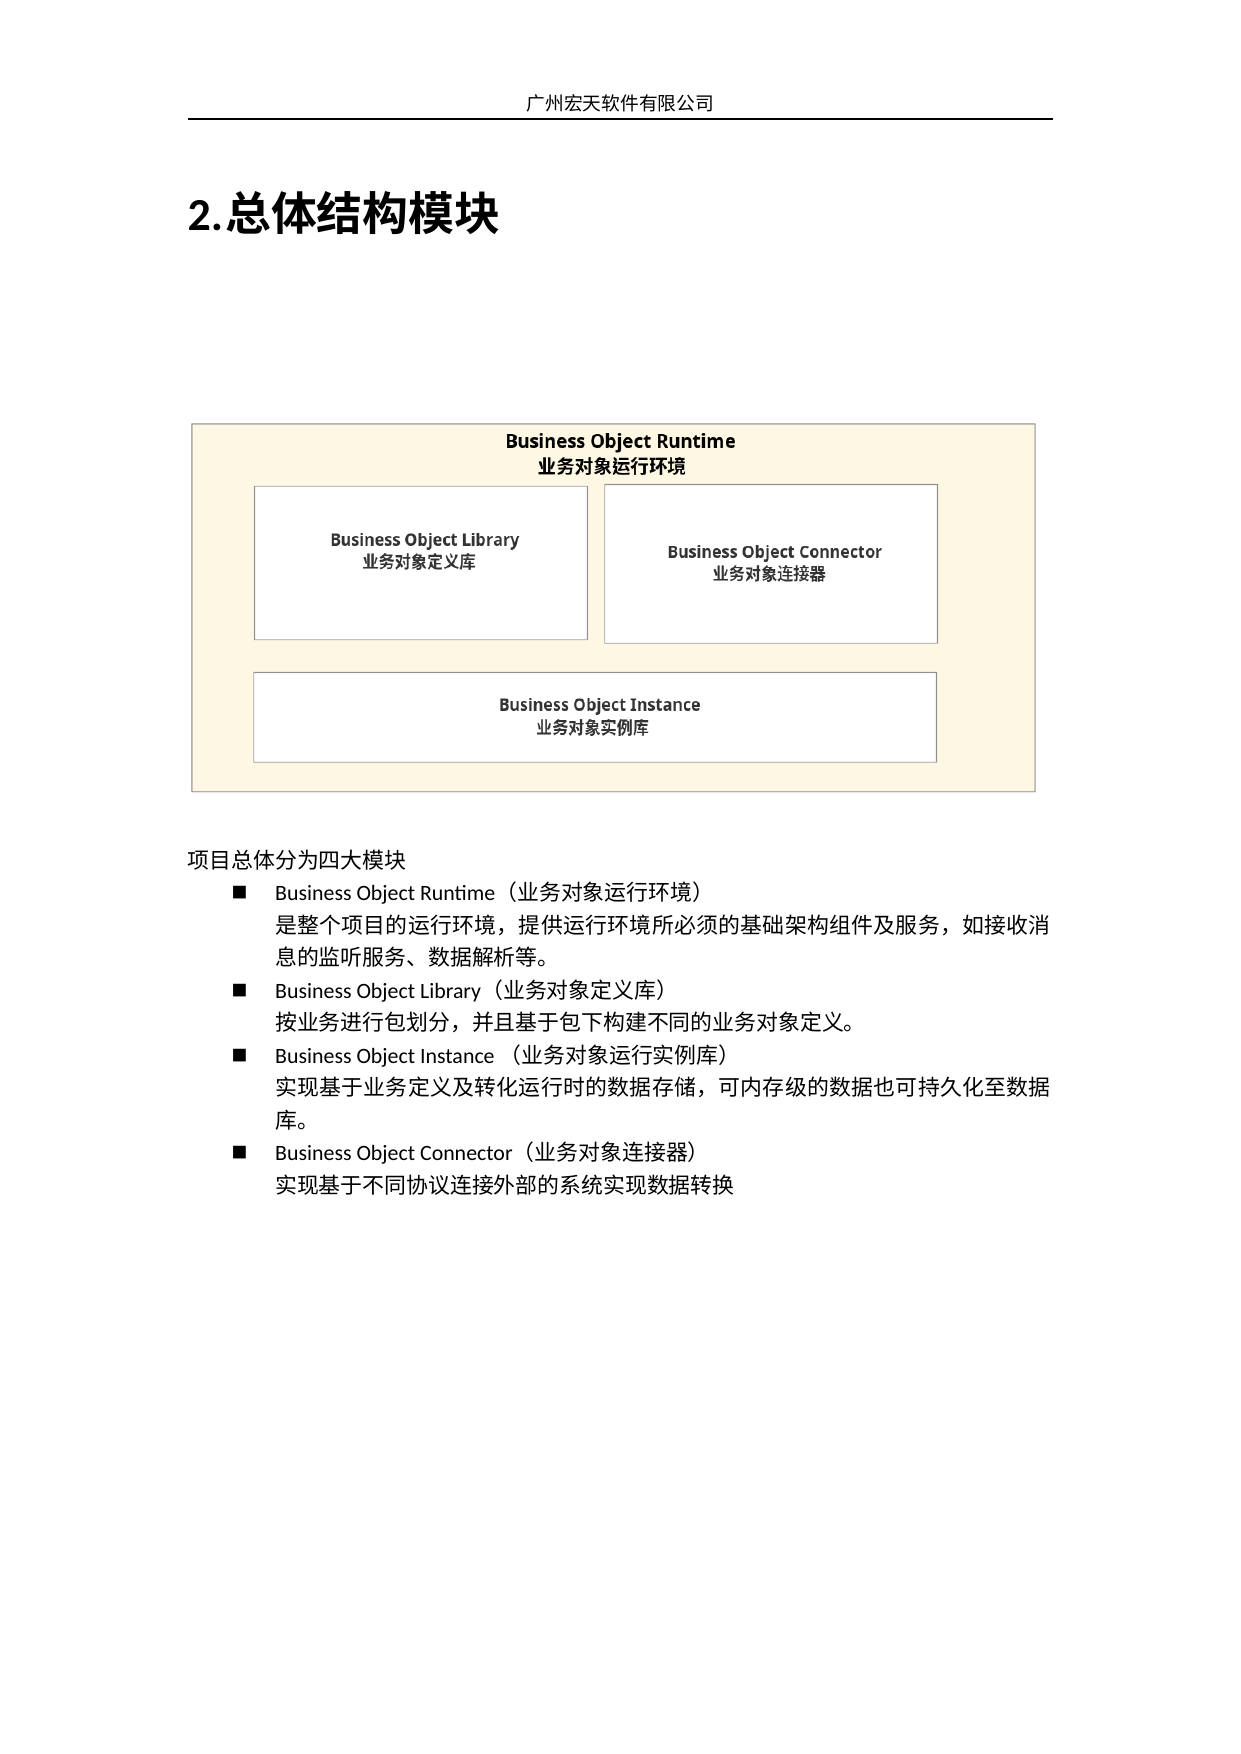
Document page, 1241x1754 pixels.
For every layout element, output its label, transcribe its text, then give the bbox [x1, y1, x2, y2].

list Business Object Instance （业务对象运行实例库） [231, 1037, 1053, 1070]
list Business Object Library（业务对象定义库） [231, 972, 1053, 1005]
text 按业务进行包划分，并且基于包下构建不同的业务对象定义。 [275, 1005, 1053, 1037]
text 实现基于不同协议连接外部的系统实现数据转换 [275, 1167, 1053, 1200]
subtitle 总体结构模块 [187, 162, 1053, 259]
list Business Object Connector（业务对象连接器） [231, 1135, 1053, 1167]
text 项目总体分为四大模块 [187, 842, 1053, 875]
text 实现基于业务定义及转化运行时的数据存储，可内存级的数据也可持久化至数据库。 [275, 1070, 1053, 1135]
list Business Object Runtime（业务对象运行环境） [231, 875, 1053, 907]
text 是整个项目的运行环境，提供运行环境所必须的基础架构组件及服务，如接收消息的监听服务、数据解析等。 [275, 907, 1053, 972]
